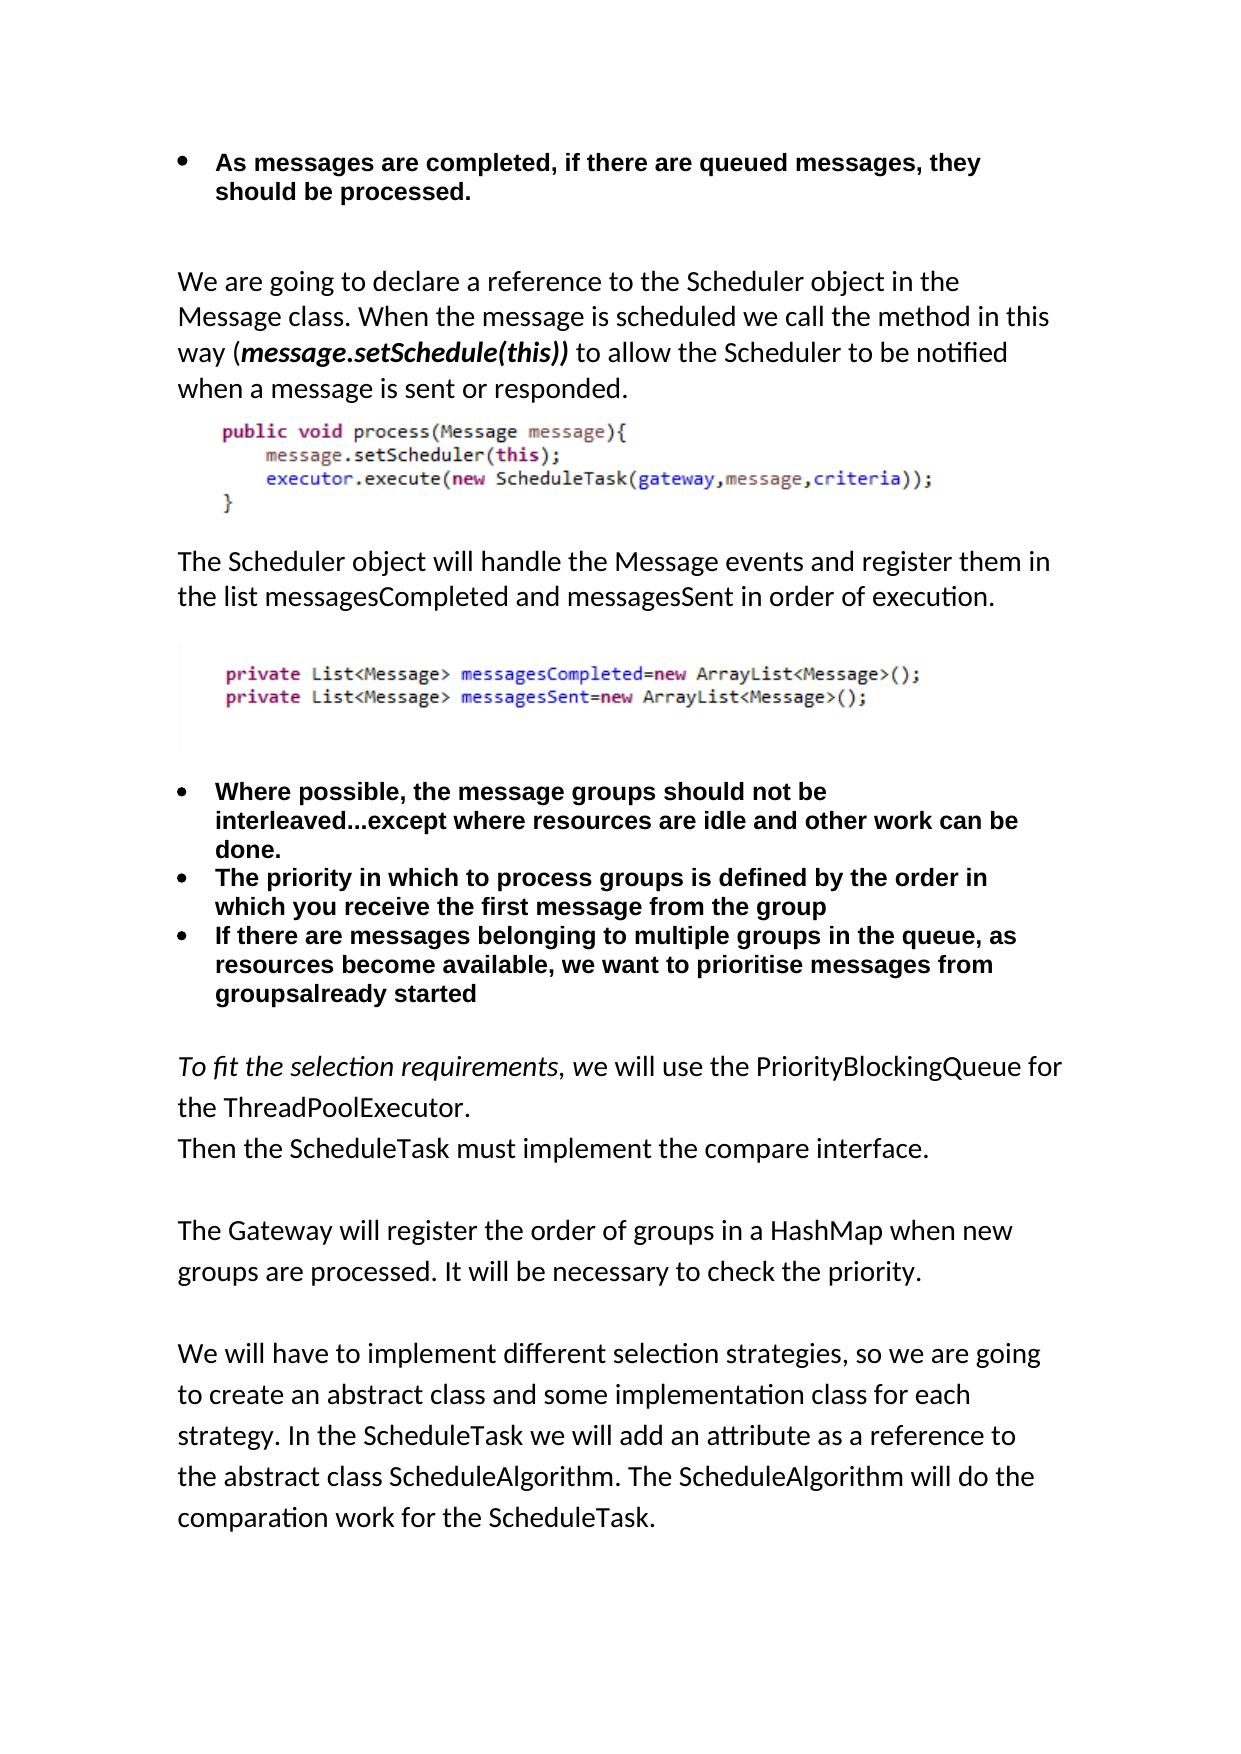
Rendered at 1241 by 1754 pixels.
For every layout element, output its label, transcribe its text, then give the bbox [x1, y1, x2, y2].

picture [177, 405, 1042, 543]
list Where possible, the message groups should not be interleaved...except where resources are idle and other work can be done. [177, 777, 1063, 863]
text To fit the selection requirements, we will use the PriorityBlockingQueue for the ThreadPoolExecutor. Then the ScheduleTask must implement the compare interface. The Gateway will register the order of groups in a HashMap when new groups are processed. It will be necessary to check the priority. We will have to implement different selection strategies, so we are going to create an abstract class and some implementation class for each strategy. In the ScheduleTask we will add an attribute as a reference to the abstract class ScheduleAlgorithm. The ScheduleAlgorithm will do the comparation work for the ScheduleTask. [177, 1007, 1063, 1566]
list If there are messages belonging to multiple groups in the queue, as resources become available, we want to prioritise messages from groupsalready started [177, 921, 1063, 1007]
list As messages are completed, if there are queued messages, they should be processed. [177, 148, 1063, 263]
list The priority in which to process groups is defined by the order in which you receive the first message from the group [177, 863, 1063, 921]
picture [177, 642, 1063, 752]
